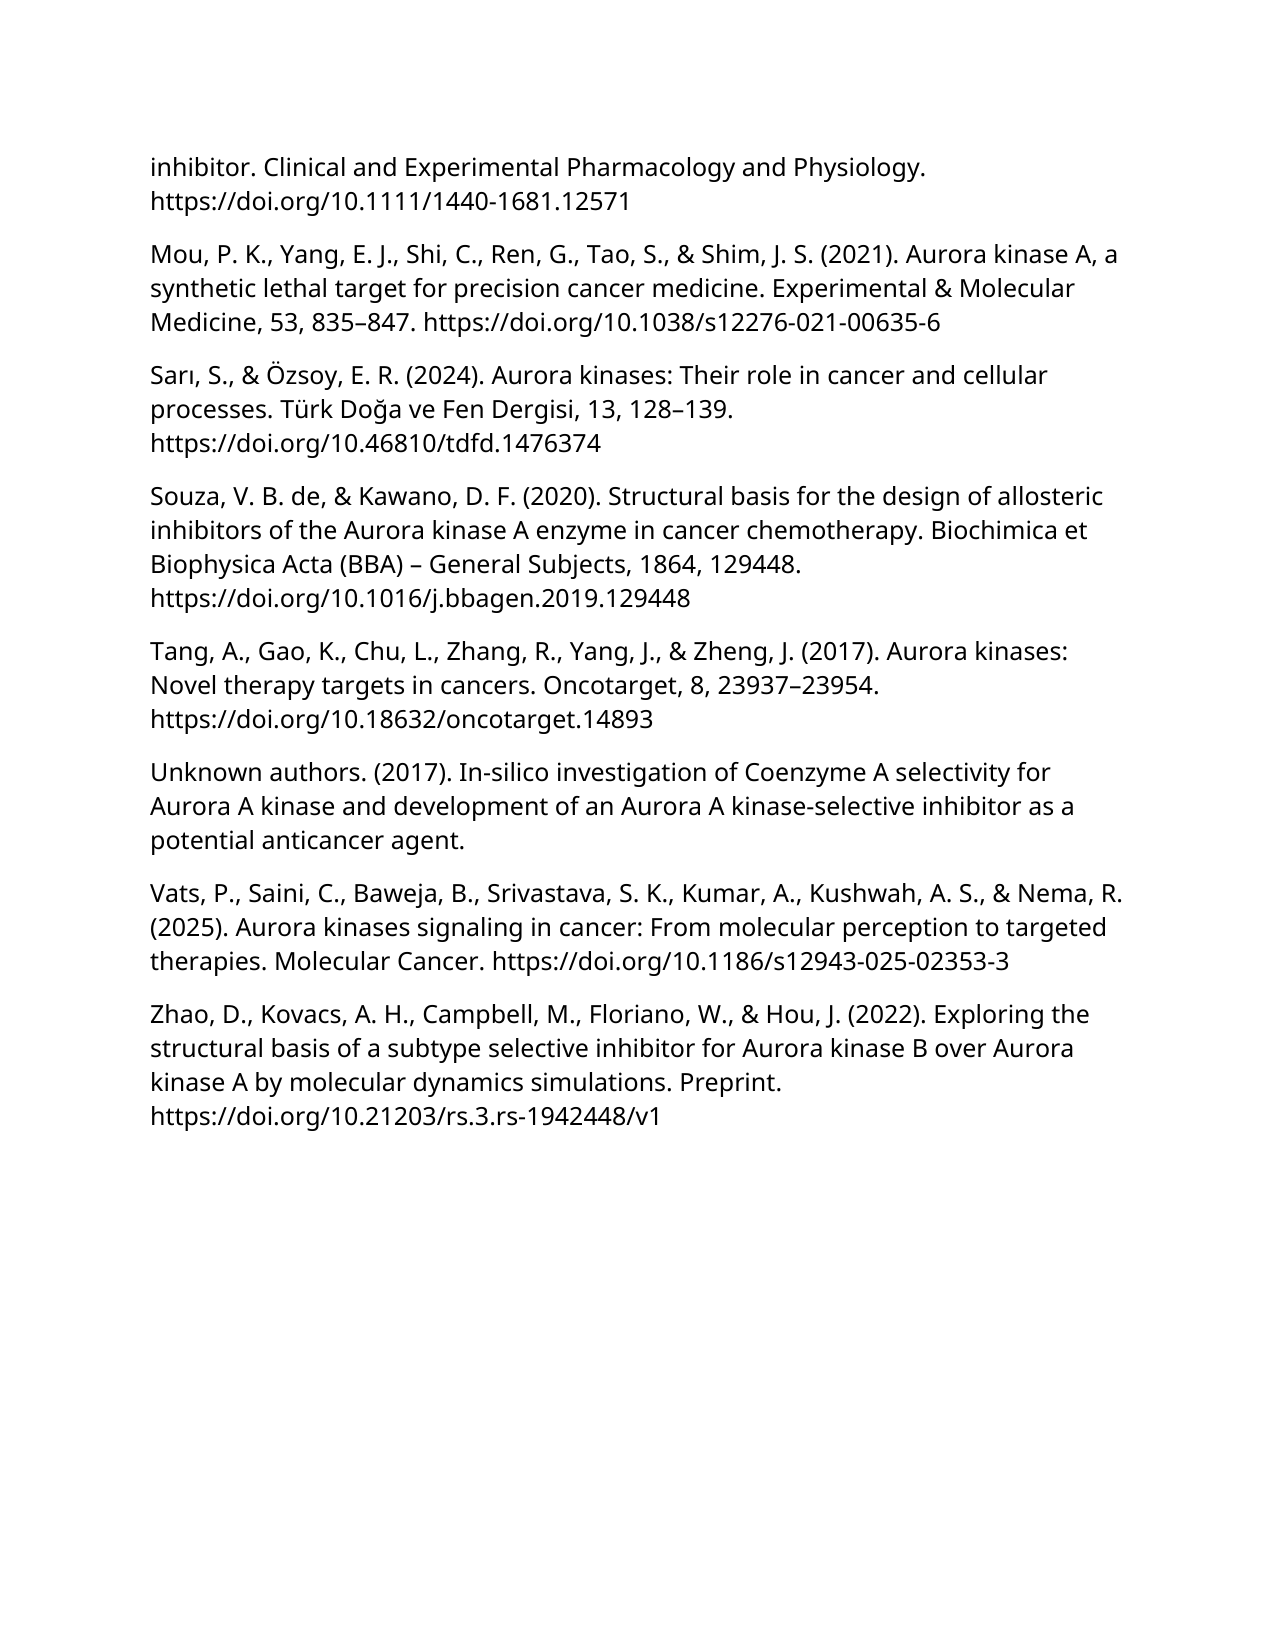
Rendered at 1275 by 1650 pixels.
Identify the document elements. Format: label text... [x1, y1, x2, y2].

text Unknown authors. (2017). In-silico investigation of Coenzyme A selectivity for Aurora A kinase and development of an Aurora A kinase-selective inhibitor as a potential anticancer agent. [150, 755, 1125, 857]
text Sarı, S., & Özsoy, E. R. (2024). Aurora kinases: Their role in cancer and cellular processes. Türk Doğa ve Fen Dergisi, 13, 128–139. https://doi.org/10.46810/tdfd.1476374 [150, 358, 1125, 460]
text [150, 150, 1125, 218]
text Vats, P., Saini, C., Baweja, B., Srivastava, S. K., Kumar, A., Kushwah, A. S., & Nema, R. (2025). Aurora kinases signaling in cancer: From molecular perception to targeted therapies. Molecular Cancer. https://doi.org/10.1186/s12943-025-02353-3 [150, 876, 1125, 978]
text Mou, P. K., Yang, E. J., Shi, C., Ren, G., Tao, S., & Shim, J. S. (2021). Aurora kinase A, a synthetic lethal target for precision cancer medicine. Experimental & Molecular Medicine, 53, 835–847. https://doi.org/10.1038/s12276-021-00635-6 [150, 237, 1125, 339]
text Souza, V. B. de, & Kawano, D. F. (2020). Structural basis for the design of allosteric inhibitors of the Aurora kinase A enzyme in cancer chemotherapy. Biochimica et Biophysica Acta (BBA) – General Subjects, 1864, 129448. https://doi.org/10.1016/j.bbagen.2019.129448 [150, 479, 1125, 615]
text Zhao, D., Kovacs, A. H., Campbell, M., Floriano, W., & Hou, J. (2022). Exploring the structural basis of a subtype selective inhibitor for Aurora kinase B over Aurora kinase A by molecular dynamics simulations. Preprint. https://doi.org/10.21203/rs.3.rs-1942448/v1 [150, 997, 1125, 1133]
text Tang, A., Gao, K., Chu, L., Zhang, R., Yang, J., & Zheng, J. (2017). Aurora kinases: Novel therapy targets in cancers. Oncotarget, 8, 23937–23954. https://doi.org/10.18632/oncotarget.14893 [150, 634, 1125, 736]
